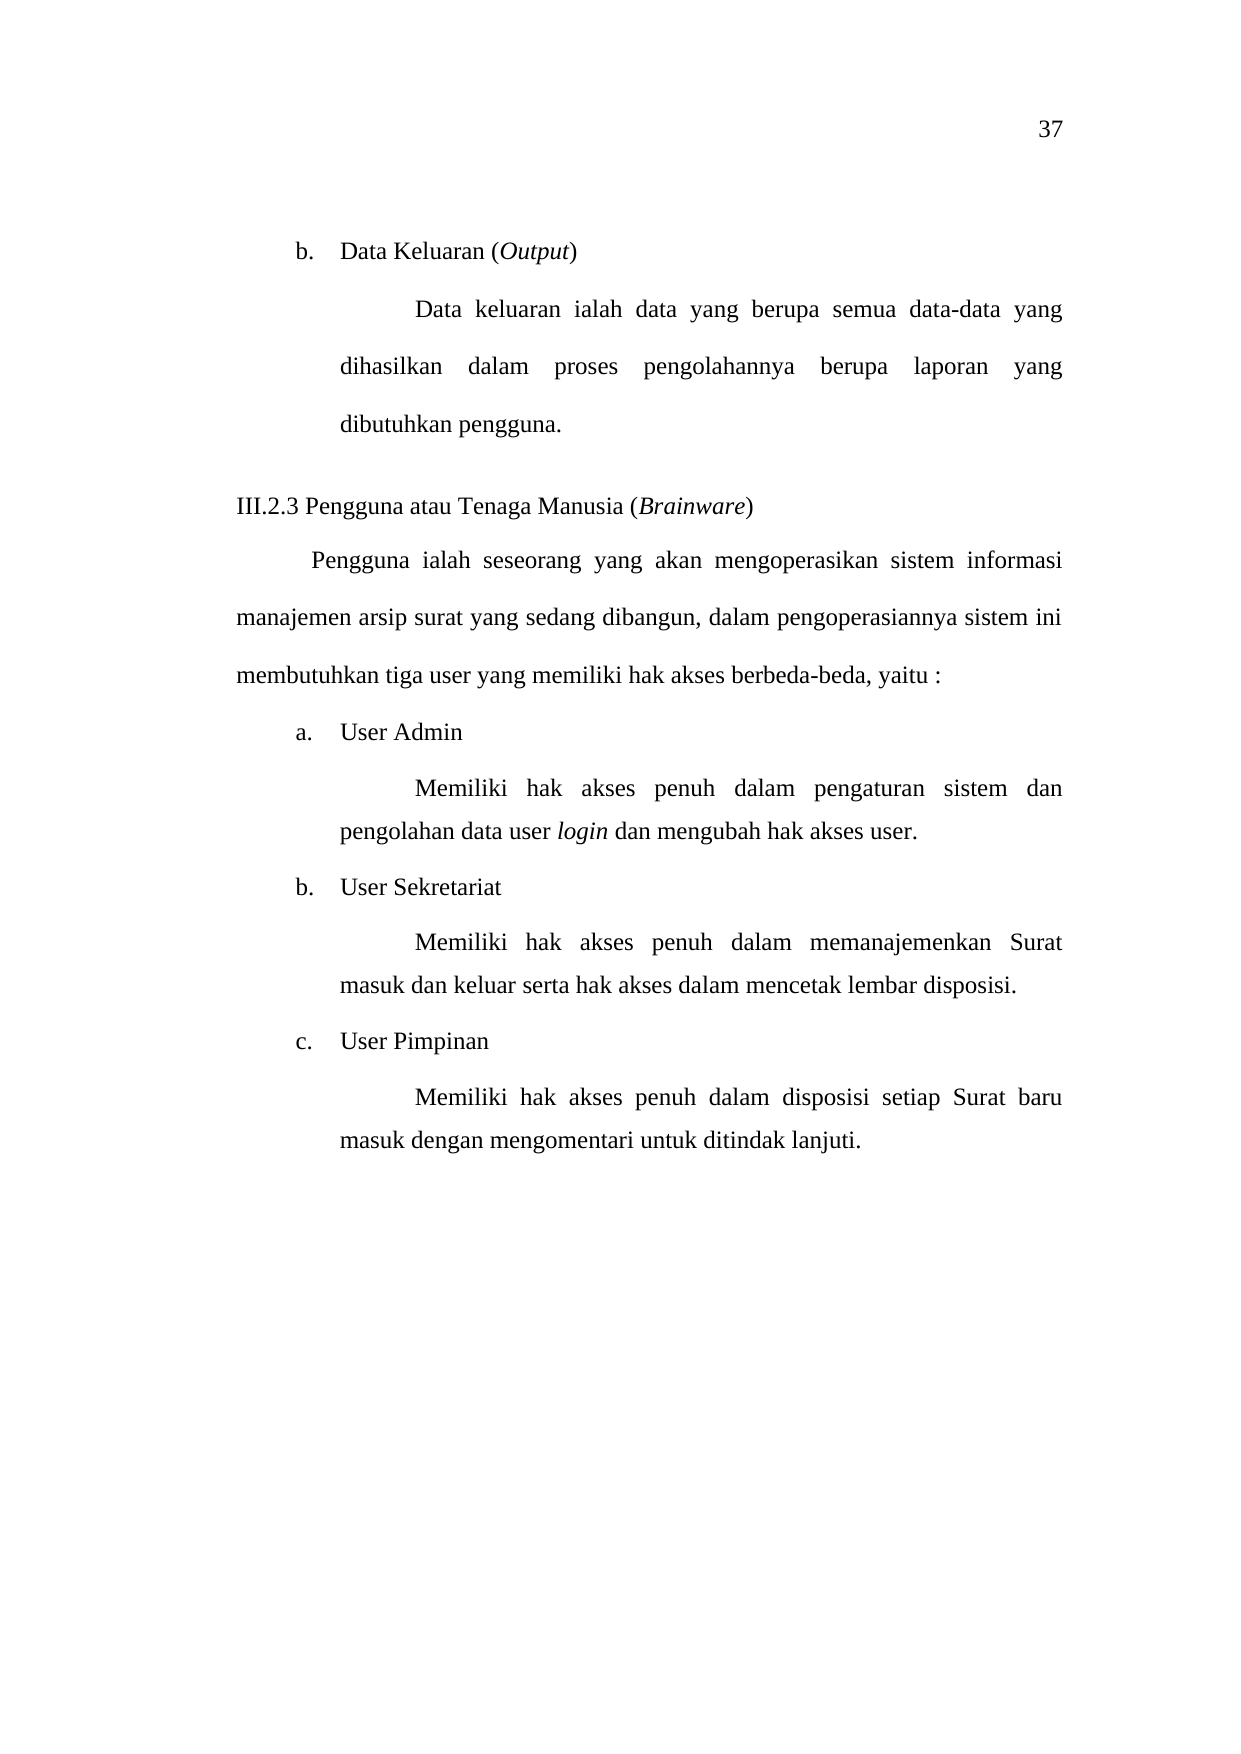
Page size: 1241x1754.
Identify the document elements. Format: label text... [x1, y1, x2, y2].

list Memiliki hak akses penuh dalam disposisi setiap Surat baru masuk dengan mengomentari untuk ditindak lanjuti. [339, 1082, 1063, 1154]
list Data Keluaran (Output) [295, 236, 1063, 265]
list Data keluaran ialah data yang berupa semua data-data yang dihasilkan dalam proses pengolahannya berupa laporan yang dibutuhkan pengguna. [340, 294, 1063, 437]
list Memiliki hak akses penuh dalam memanajemenkan Surat masuk dan keluar serta hak akses dalam mencetak lembar disposisi. [339, 927, 1063, 999]
list User Sekretariat [295, 872, 1063, 901]
list User Admin [295, 717, 1063, 746]
list User Pimpinan [295, 1026, 1063, 1055]
text Pengguna ialah seseorang yang akan mengoperasikan sistem informasi manajemen arsip surat yang sedang dibangun, dalam pengoperasiannya sistem ini membutuhkan tiga user yang memiliki hak akses berbeda-beda, yaitu : [236, 545, 1063, 689]
list Memiliki hak akses penuh dalam pengaturan sistem dan pengolahan data user login dan mengubah hak akses user. [339, 773, 1063, 845]
subtitle Pengguna atau Tenaga Manusia (Brainware) [236, 491, 1063, 520]
